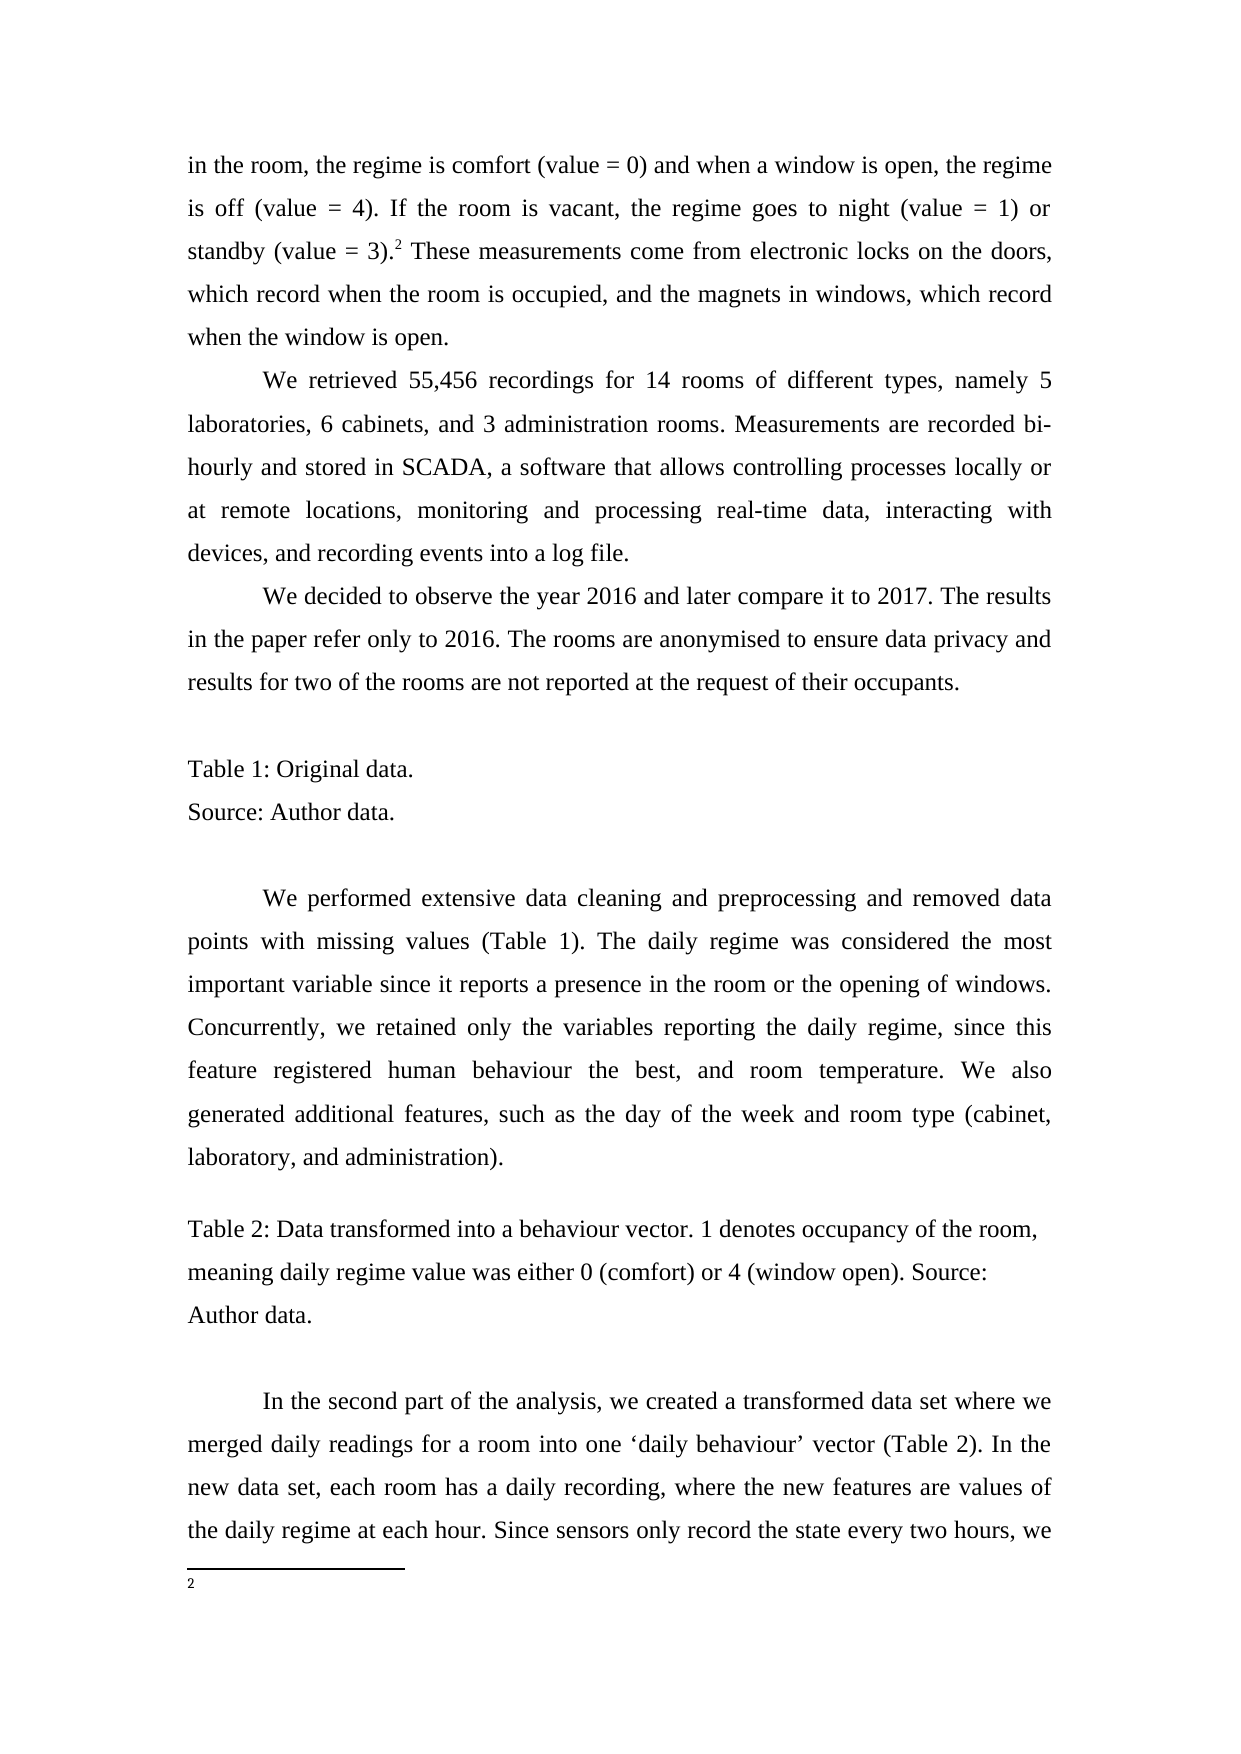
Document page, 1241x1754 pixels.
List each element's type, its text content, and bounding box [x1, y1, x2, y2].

text We retrieved 55,456 recordings for 14 rooms of different types, namely 5 laboratories, 6 cabinets, and 3 administration rooms. Measurements are recorded bi-hourly and stored in SCADA, a software that allows controlling processes locally or at remote locations, monitoring and processing real-time data, interacting with devices, and recording events into a log file. [187, 366, 1053, 567]
text Table 1: Original data. [187, 754, 1053, 782]
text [187, 150, 1053, 351]
text We performed extensive data cleaning and preprocessing and removed data points with missing values (Table 1). The daily regime was considered the most important variable since it reports a presence in the room or the opening of windows. Concurrently, we retained only the variables reporting the daily regime, since this feature registered human behaviour the best, and room temperature. We also generated additional features, such as the day of the week and room type (cabinet, laboratory, and administration). [187, 883, 1053, 1171]
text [187, 1386, 1053, 1544]
text We decided to observe the year 2016 and later compare it to 2017. The results in the paper refer only to 2016. The rooms are anonymised to ensure data privacy and results for two of the rooms are not reported at the request of their occupants. [187, 581, 1053, 696]
text Table 2: Data transformed into a behaviour vector. 1 denotes occupancy of the room, meaning daily regime value was either 0 (comfort) or 4 (window open). Source: Author data. [187, 1214, 1053, 1329]
text Source: Author data. [187, 797, 1053, 826]
